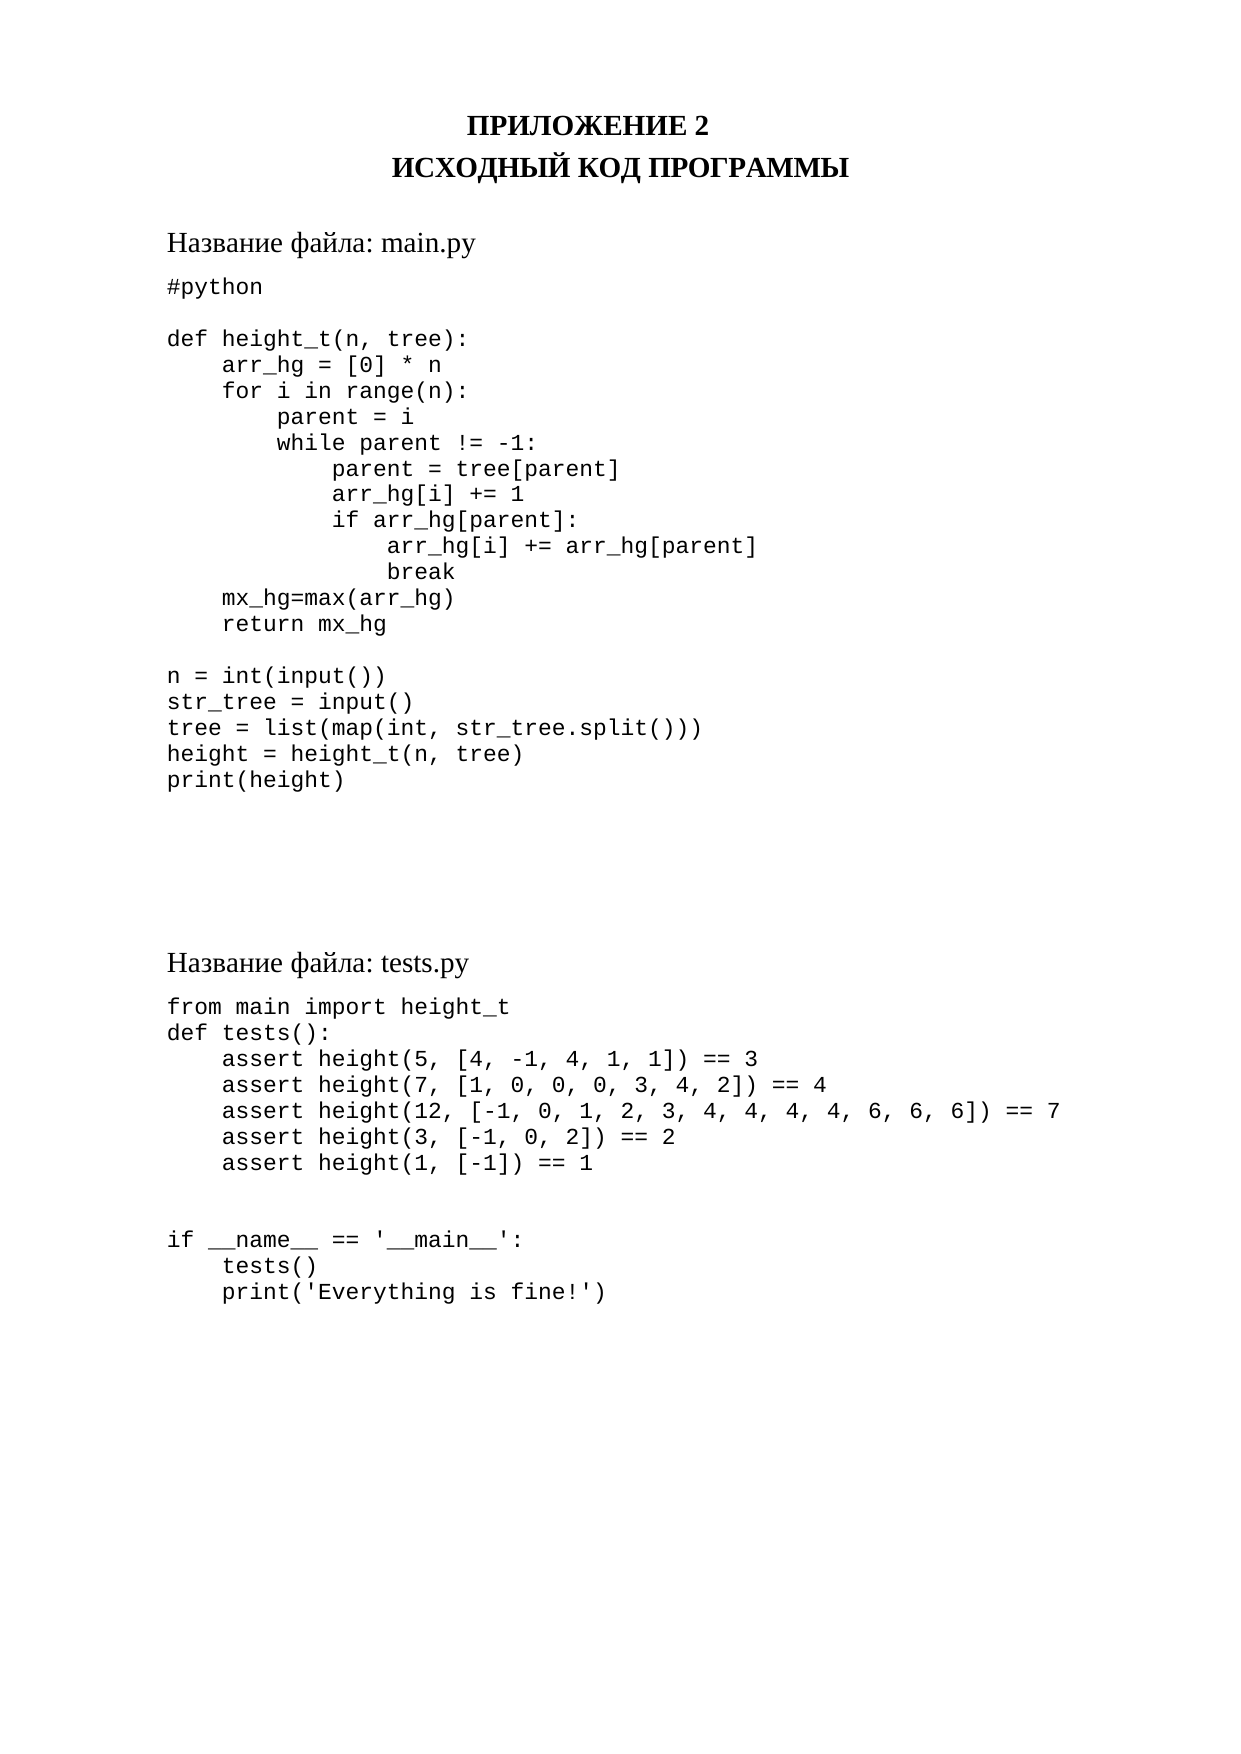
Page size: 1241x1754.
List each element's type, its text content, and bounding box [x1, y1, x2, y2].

text assert height(5, [4, -1, 4, 1, 1]) == 3 [167, 1047, 1163, 1073]
text arr_hg[i] += arr_hg[parent] [167, 535, 1163, 561]
text n = int(input()) [167, 664, 1163, 690]
text ПРИЛОЖЕНИЕ 2 [401, 108, 889, 142]
text Название файла: tests.py [167, 945, 1152, 978]
text def height_t(n, tree): [167, 327, 1163, 353]
text tests() [167, 1255, 1163, 1281]
text break [167, 561, 1163, 587]
text Название файла: main.py [167, 225, 1152, 258]
text print('Everything is fine!') [167, 1281, 1163, 1307]
text def tests(): [167, 1021, 1163, 1047]
text parent = i [167, 405, 1163, 431]
text return mx_hg [167, 612, 1163, 638]
text #python [167, 275, 1163, 301]
text assert height(1, [-1]) == 1 [167, 1151, 1163, 1177]
text from main import height_t [167, 995, 1163, 1021]
text assert height(12, [-1, 0, 1, 2, 3, 4, 4, 4, 4, 6, 6, 6]) == 7 [167, 1099, 1163, 1125]
text while parent != -1: [167, 431, 1163, 457]
text assert height(7, [1, 0, 0, 0, 3, 4, 2]) == 4 [167, 1073, 1163, 1099]
text tree = list(map(int, str_tree.split())) [167, 716, 1163, 742]
text if __name__ == '__main__': [167, 1229, 1163, 1255]
text parent = tree[parent] [167, 457, 1163, 483]
text arr_hg = [0] * n [167, 353, 1163, 379]
text height = height_t(n, tree) [167, 742, 1163, 768]
text mx_hg=max(arr_hg) [167, 587, 1163, 612]
text ИСХОДНЫЙ КОД ПРОГРАММЫ [392, 150, 889, 183]
text if arr_hg[parent]: [167, 509, 1163, 535]
text arr_hg[i] += 1 [167, 483, 1163, 509]
text assert height(3, [-1, 0, 2]) == 2 [167, 1125, 1163, 1151]
text print(height) [167, 768, 1163, 794]
text for i in range(n): [167, 379, 1163, 405]
text str_tree = input() [167, 690, 1163, 716]
